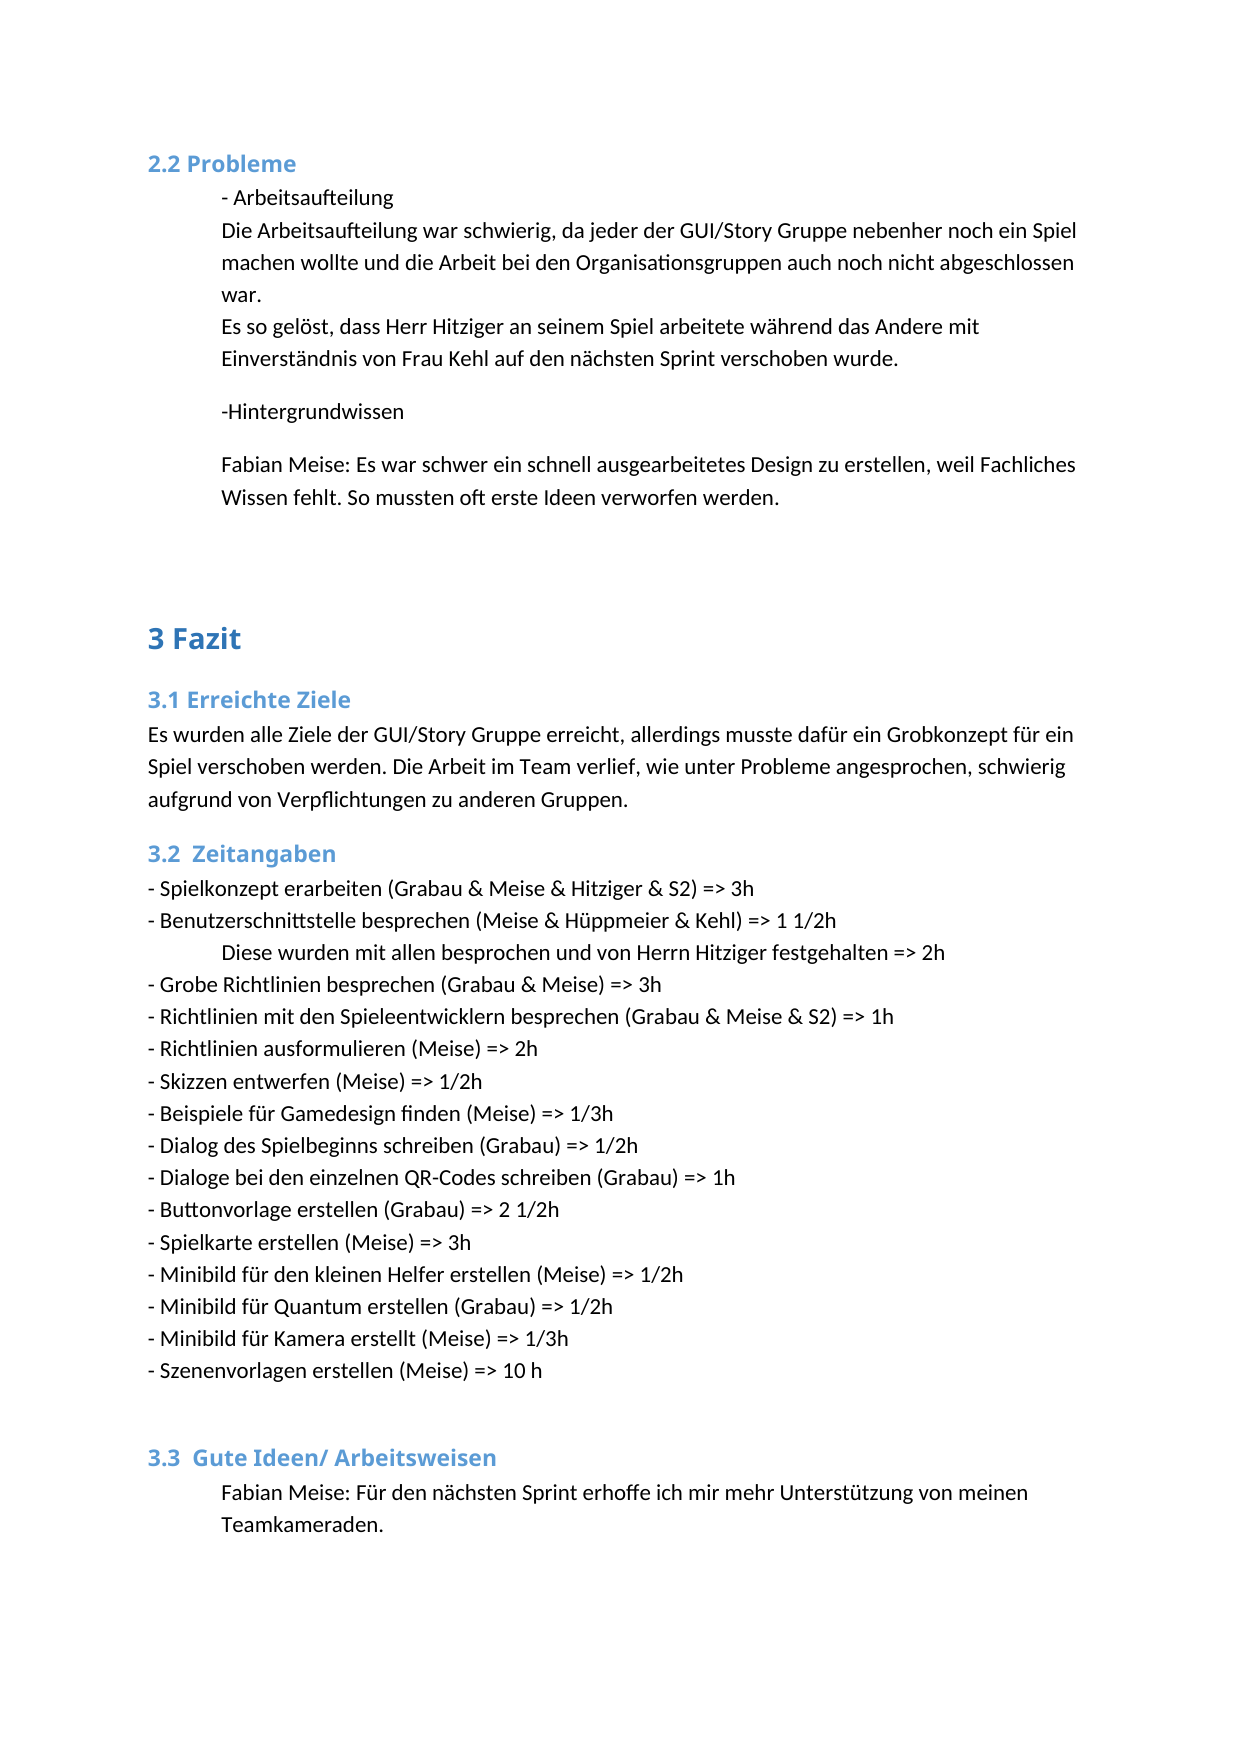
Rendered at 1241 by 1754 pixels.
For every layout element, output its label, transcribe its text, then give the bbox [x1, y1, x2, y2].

subtitle 3 Fazit [148, 618, 1093, 658]
text - Minibild für Kamera erstellt (Meise) => 1/3h - Szenenvorlagen erstellen (Meise) => 10 h [148, 1324, 1093, 1384]
subtitle 3.2 Zeitangaben [148, 838, 1093, 869]
text - Grobe Richtlinien besprechen (Grabau & Meise) => 3h - Richtlinien mit den Spieleentwicklern besprechen (Grabau & Meise & S2) => 1h - Richtlinien ausformulieren (Meise) => 2h - Skizzen entwerfen (Meise) => 1/2h - Beispiele für Gamedesign finden (Meise) => 1/3h - Dialog des Spielbeginns schreiben (Grabau) => 1/2h - Dialoge bei den einzelnen QR-Codes schreiben (Grabau) => 1h - Buttonvorlage erstellen (Grabau) => 2 1/2h - Spielkarte erstellen (Meise) => 3h - Minibild für den kleinen Helfer erstellen (Meise) => 1/2h - Minibild für Quantum erstellen (Grabau) => 1/2h [148, 970, 1093, 1320]
text Fabian Meise: Es war schwer ein schnell ausgearbeitetes Design zu erstellen, weil Fachliches Wissen fehlt. So mussten oft erste Ideen verworfen werden. [221, 451, 1093, 511]
subtitle 3.1 Erreichte Ziele [148, 684, 1093, 716]
text -Hintergrundwissen [221, 397, 1093, 426]
text - Arbeitsaufteilung Die Arbeitsaufteilung war schwierig, da jeder der GUI/Story Gruppe nebenher noch ein Spiel machen wollte und die Arbeit bei den Organisationsgruppen auch noch nicht abgeschlossen war. Es so gelöst, dass Herr Hitziger an seinem Spiel arbeitete während das Andere mit Einverständnis von Frau Kehl auf den nächsten Sprint verschoben wurde. [221, 183, 1093, 372]
text Es wurden alle Ziele der GUI/Story Gruppe erreicht, allerdings musste dafür ein Grobkonzept für ein Spiel verschoben werden. Die Arbeit im Team verlief, wie unter Probleme angesprochen, schwierig aufgrund von Verpflichtungen zu anderen Gruppen. [148, 720, 1093, 813]
text Diese wurden mit allen besprochen und von Herrn Hitziger festgehalten => 2h [148, 938, 1093, 966]
subtitle 2.2 Probleme [148, 148, 1093, 179]
text - Spielkonzept erarbeiten (Grabau & Meise & Hitziger & S2) => 3h [148, 874, 1093, 902]
subtitle 3.3 Gute Ideen/ Arbeitsweisen [148, 1442, 1093, 1473]
text Fabian Meise: Für den nächsten Sprint erhoffe ich mir mehr Unterstützung von meinen Teamkameraden. [221, 1478, 1093, 1538]
text - Benutzerschnittstelle besprechen (Meise & Hüppmeier & Kehl) => 1 1/2h [148, 906, 1093, 934]
